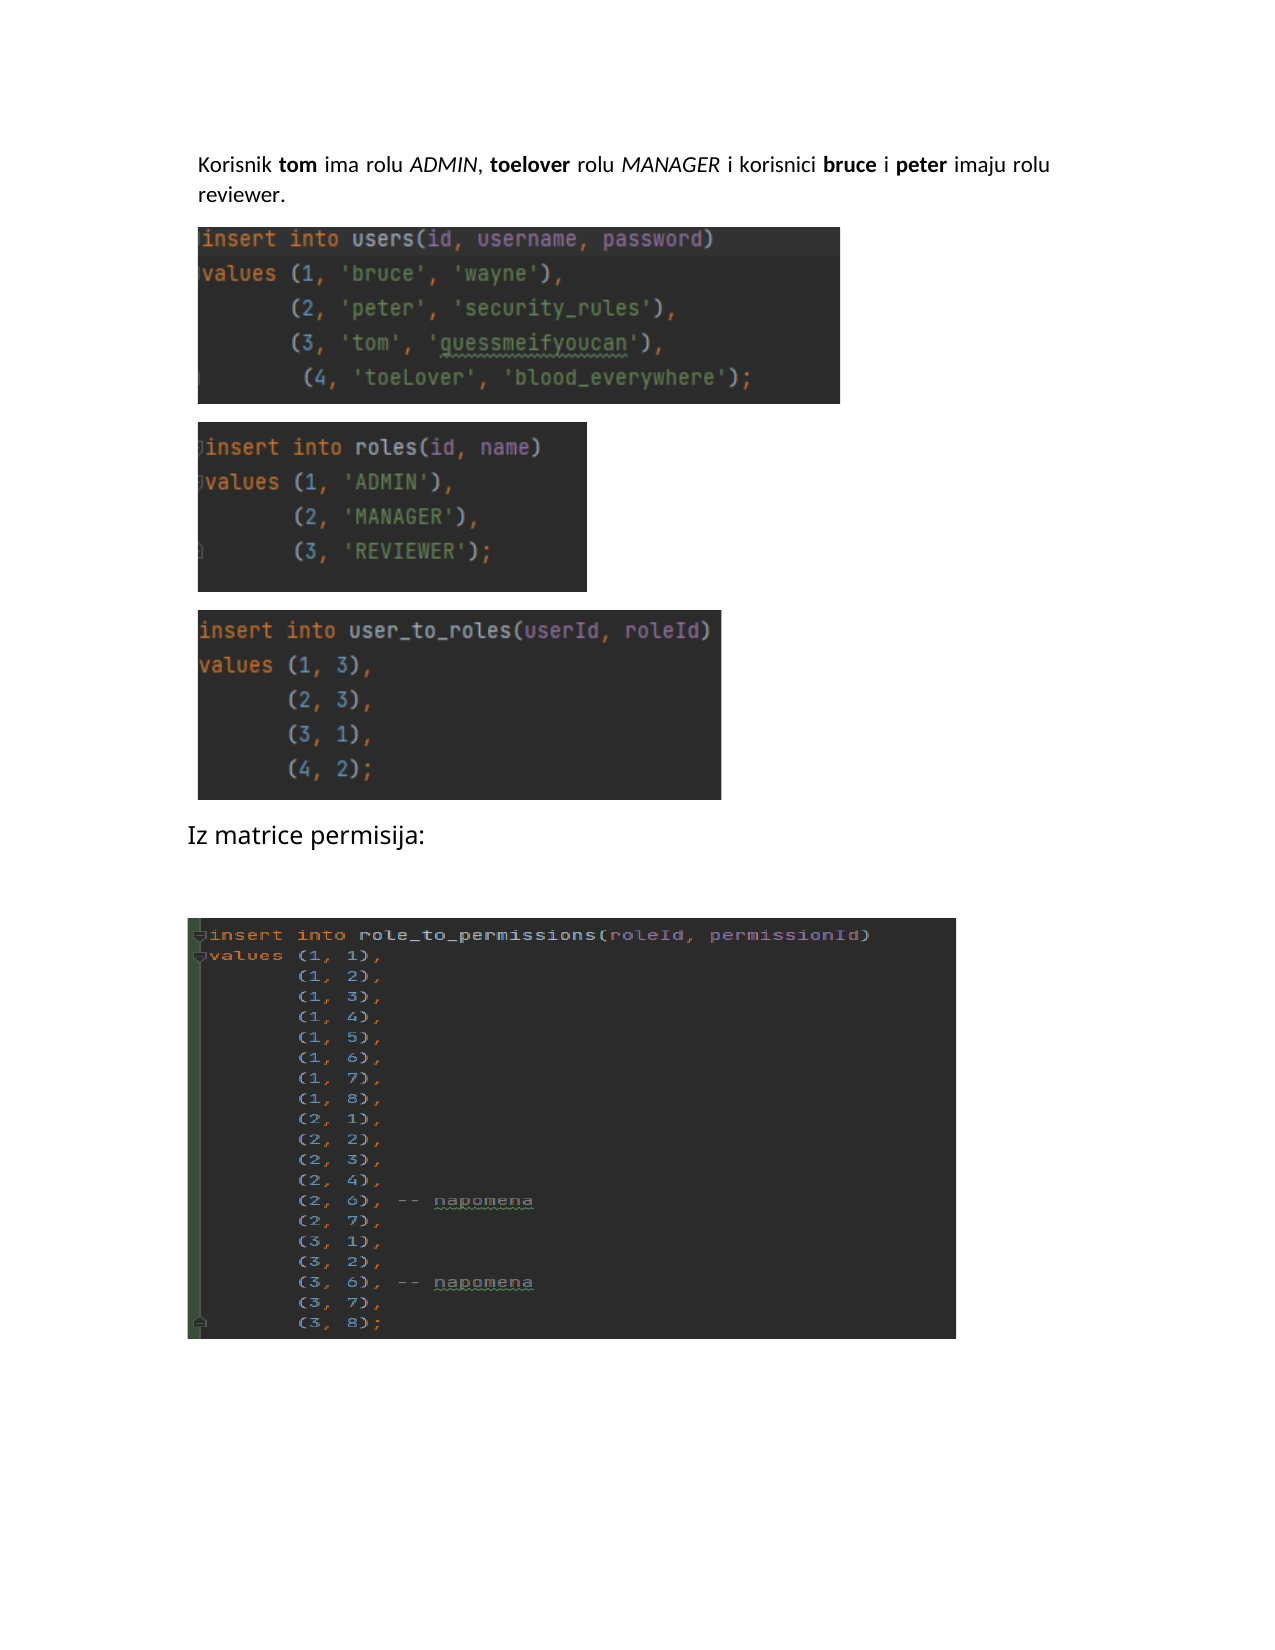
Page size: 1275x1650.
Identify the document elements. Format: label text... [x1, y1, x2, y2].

text Iz matrice permisija: [187, 818, 1125, 852]
text Korisnik tom ima rolu ADMIN, toelover rolu MANAGER i korisnici bruce i peter imaju rolu reviewer. [198, 150, 1125, 208]
picture [187, 918, 957, 1339]
picture [197, 610, 722, 800]
picture [197, 227, 841, 404]
picture [197, 422, 587, 592]
